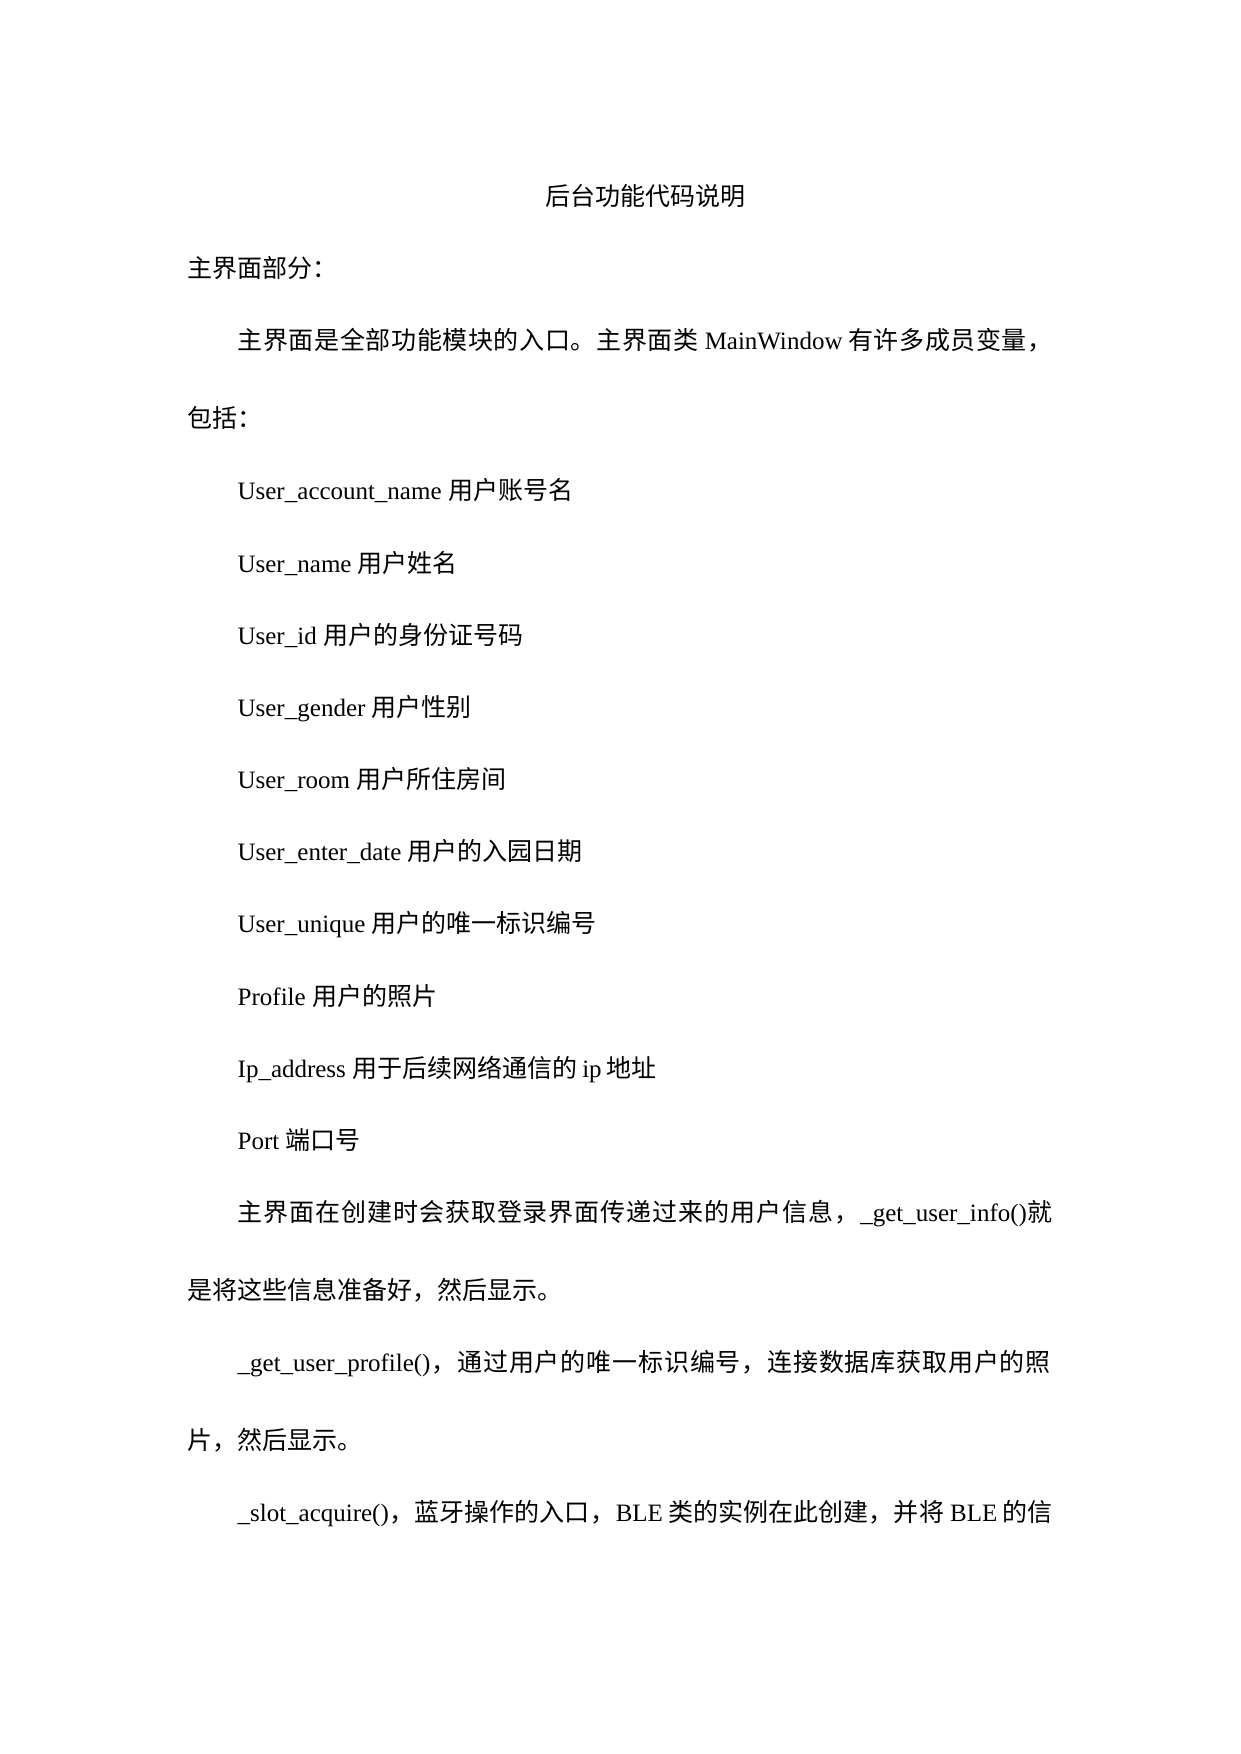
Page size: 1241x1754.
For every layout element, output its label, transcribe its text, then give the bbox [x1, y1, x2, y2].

text User_account_name 用户账号名 [187, 456, 1053, 521]
text Profile 用户的照片 [187, 962, 1053, 1027]
text 主界面部分： [187, 234, 1053, 299]
text User_id 用户的身份证号码 [187, 601, 1053, 666]
text User_enter_date 用户的入园日期 [187, 817, 1053, 882]
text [187, 1478, 1053, 1543]
text User_name 用户姓名 [187, 529, 1053, 594]
text User_unique 用户的唯一标识编号 [187, 889, 1053, 954]
text Ip_address 用于后续网络通信的ip地址 [187, 1034, 1053, 1099]
text User_room 用户所住房间 [187, 745, 1053, 810]
text User_gender 用户性别 [187, 673, 1053, 738]
text Port 端口号 [187, 1106, 1053, 1171]
text 后台功能代码说明 [187, 162, 1053, 227]
text 主界面在创建时会获取登录界面传递过来的用户信息，_get_user_info()就是将这些信息准备好，然后显示。 [187, 1178, 1053, 1321]
text 主界面是全部功能模块的入口。主界面类MainWindow有许多成员变量，包括： [187, 306, 1053, 449]
text _get_user_profile()，通过用户的唯一标识编号，连接数据库获取用户的照片，然后显示。 [187, 1328, 1053, 1471]
